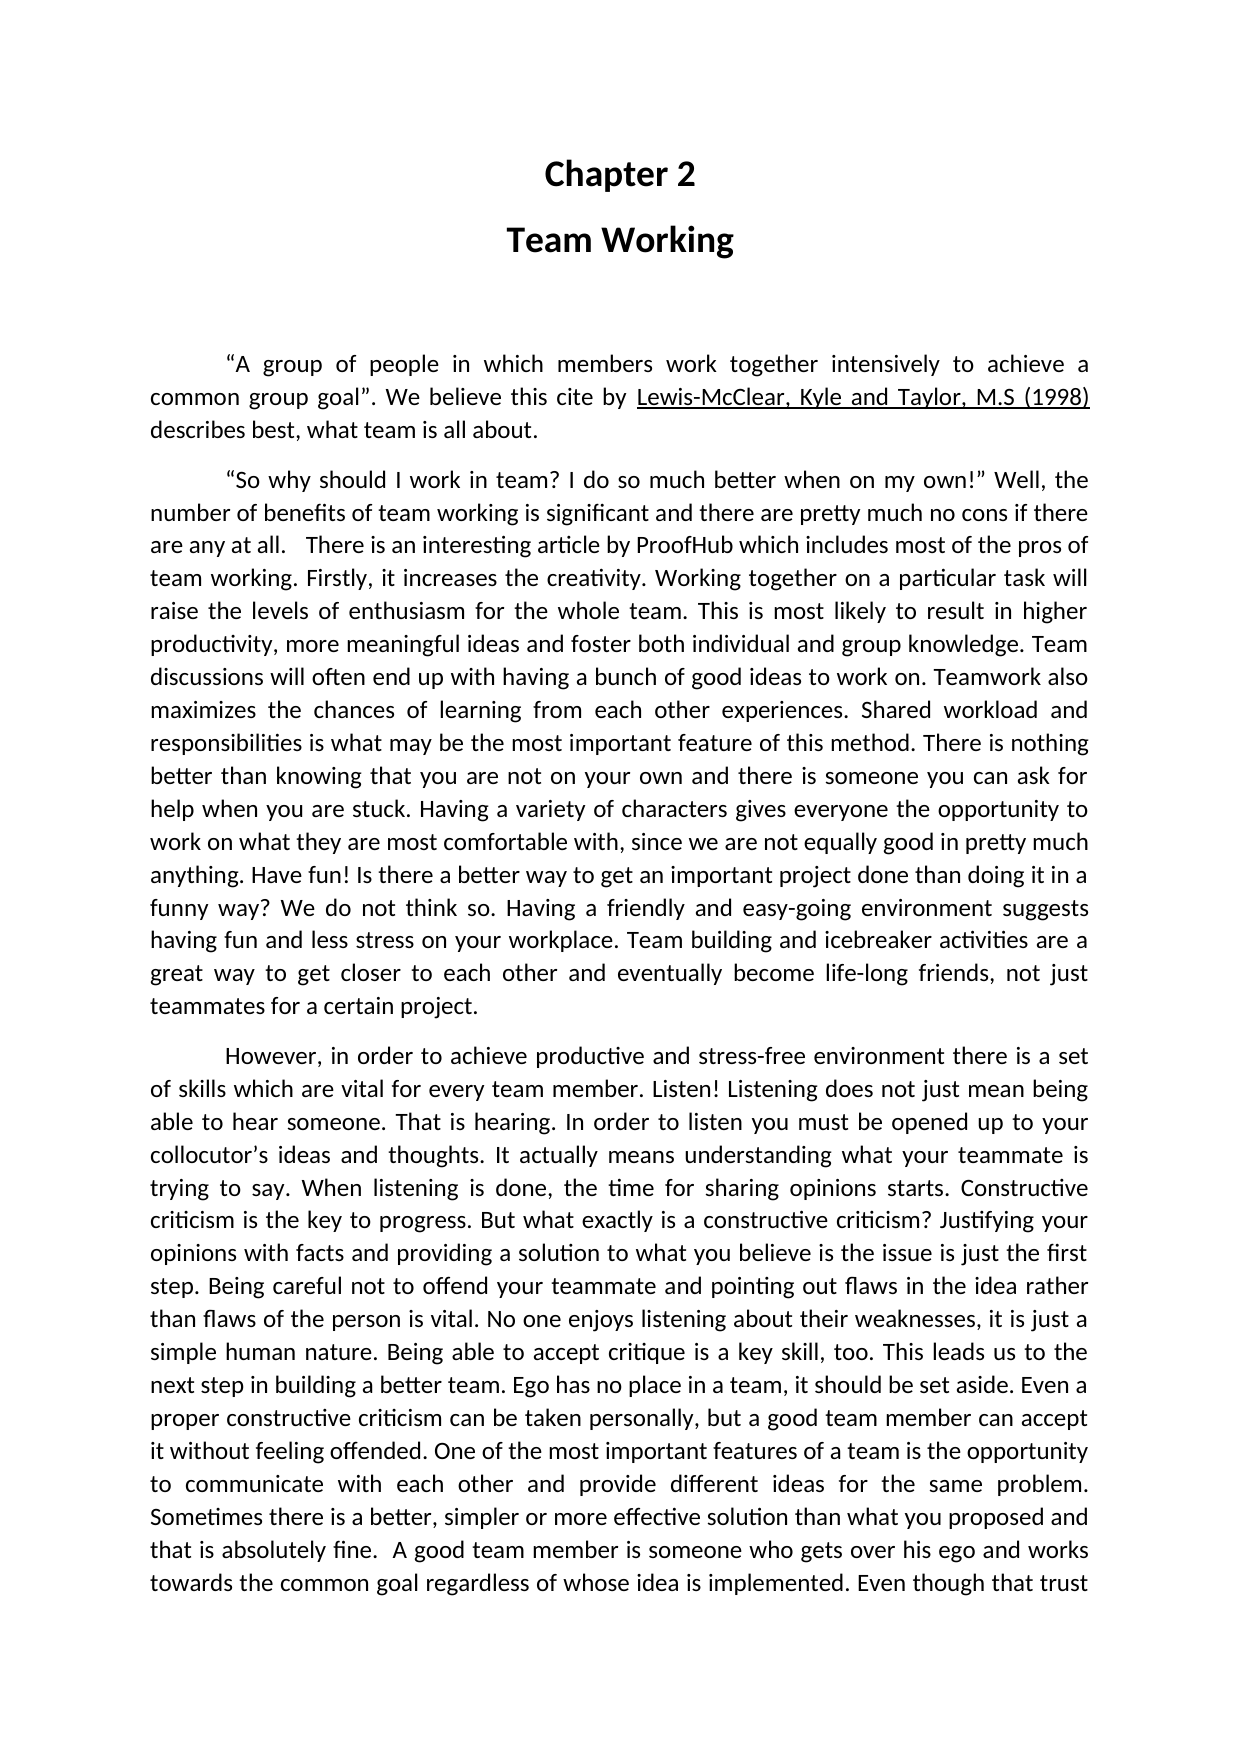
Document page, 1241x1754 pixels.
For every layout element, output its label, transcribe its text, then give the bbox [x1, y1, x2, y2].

text “A group of people in which members work together intensively to achieve a common group goal”. We believe this cite by Lewis-McClear, Kyle and Taylor, M.S (1998) describes best, what team is all about. [150, 348, 1090, 445]
text Chapter 2 [150, 150, 1090, 196]
text Team Working [150, 216, 1090, 262]
text “So why should I work in team? I do so much better when on my own!” Well, the number of benefits of team working is significant and there are pretty much no cons if there are any at all. There is an interesting article by ProofHub which includes most of the pros of team working. Firstly, it increases the creativity. Working together on a particular task will raise the levels of enthusiasm for the whole team. This is most likely to result in higher productivity, more meaningful ideas and foster both individual and group knowledge. Team discussions will often end up with having a bunch of good ideas to work on. Teamwork also maximizes the chances of learning from each other experiences. Shared workload and responsibilities is what may be the most important feature of this method. There is nothing better than knowing that you are not on your own and there is someone you can ask for help when you are stuck. Having a variety of characters gives everyone the opportunity to work on what they are most comfortable with, since we are not equally good in pretty much anything. Have fun! Is there a better way to get an important project done than doing it in a funny way? We do not think so. Having a friendly and easy-going environment suggests having fun and less stress on your workplace. Team building and icebreaker activities are a great way to get closer to each other and eventually become life-long friends, not just teammates for a certain project. [150, 464, 1090, 1021]
